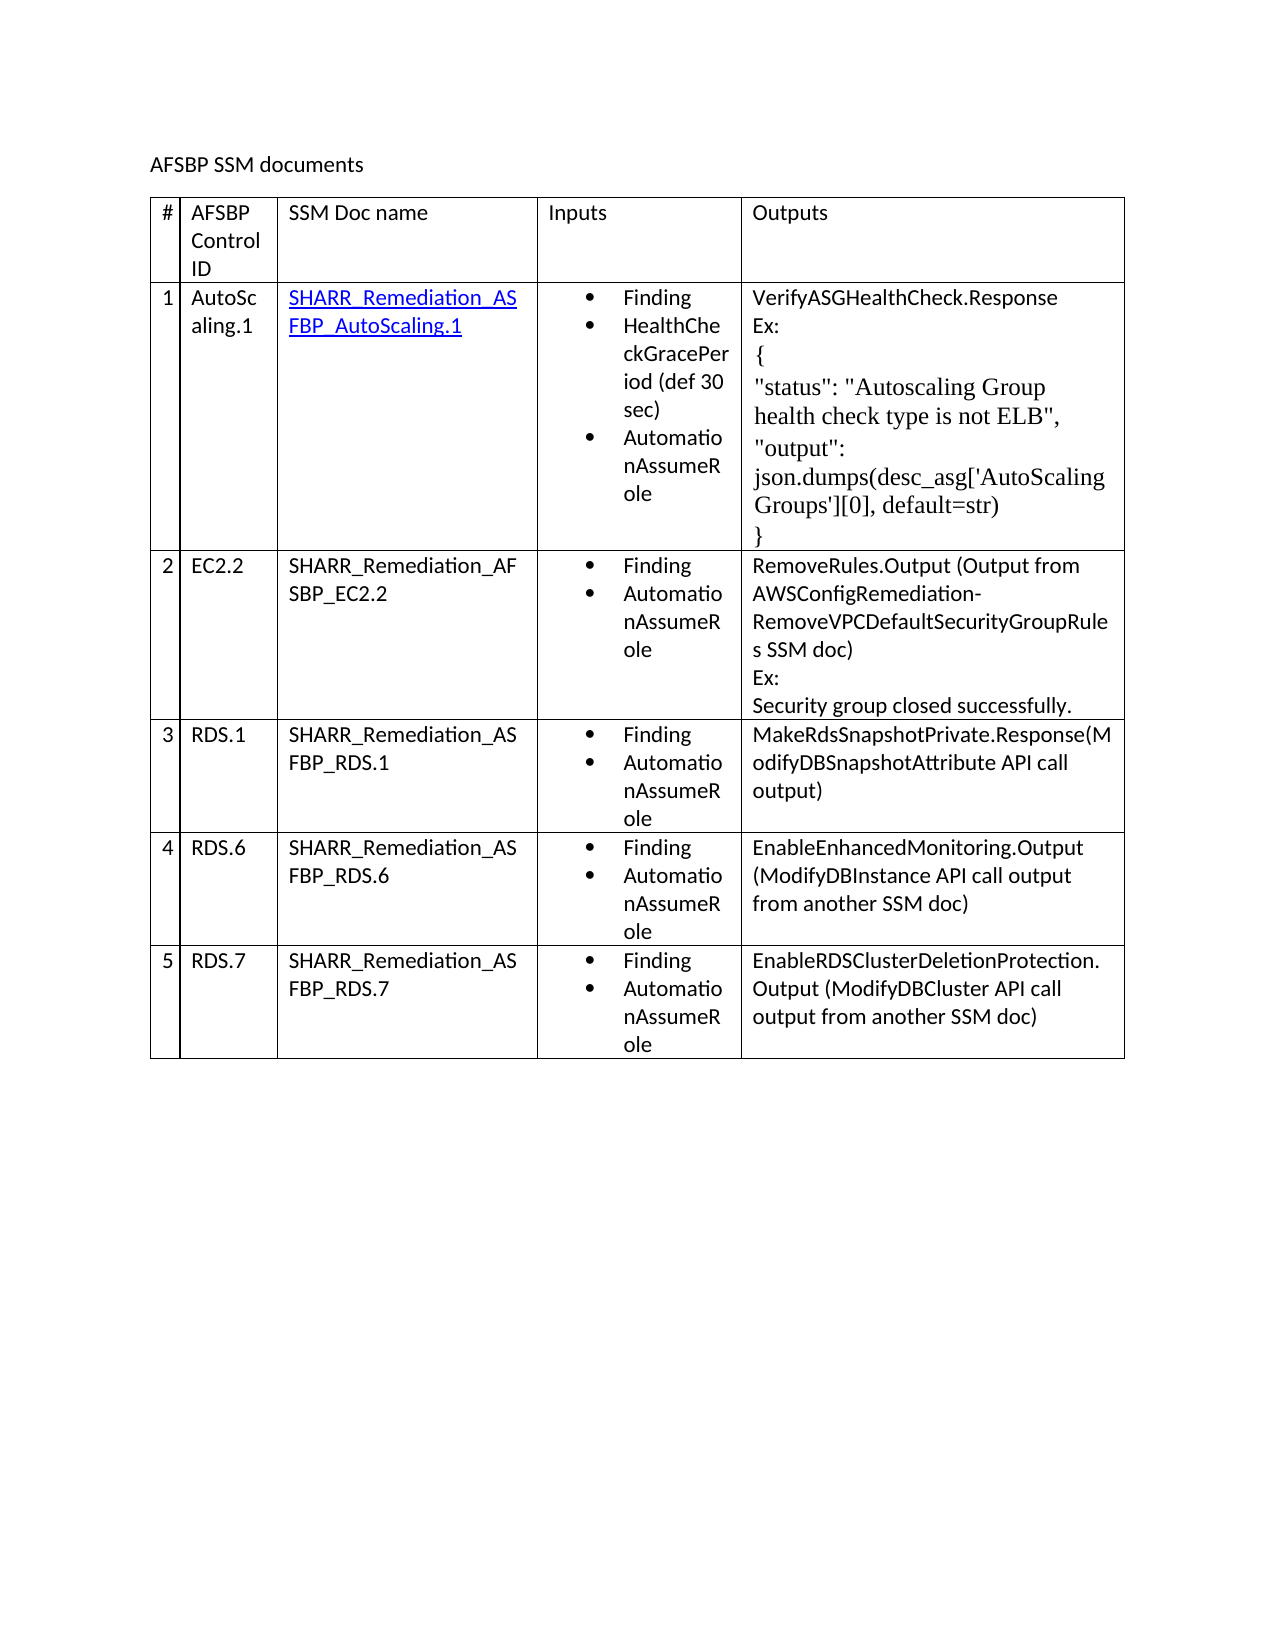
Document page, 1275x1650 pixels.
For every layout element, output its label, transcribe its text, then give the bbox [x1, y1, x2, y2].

table_cell SHARR_Remediation_ASFBP_RDS.6 [278, 833, 537, 945]
table_header Inputs [538, 198, 741, 282]
table_cell SHARR_Remediation_ASFBP_AutoScaling.1 [278, 283, 537, 550]
table_cell RDS.7 [181, 946, 277, 1058]
table_cell Finding AutomationAssumeRole [538, 720, 741, 832]
table_cell SHARR_Remediation_ASFBP_RDS.1 [278, 720, 537, 832]
table_cell SHARR_Remediation_ASFBP_RDS.7 [278, 946, 537, 1058]
table_cell EnableRDSClusterDeletionProtection.Output (ModifyDBCluster API call output from another SSM doc) [742, 946, 1124, 1058]
table_cell AutoScaling.1 [181, 283, 277, 550]
table_cell VerifyASGHealthCheck.Response Ex: } [742, 283, 1124, 550]
text AFSBP SSM documents [150, 150, 1125, 178]
table_cell 4 [151, 833, 179, 945]
table_cell MakeRdsSnapshotPrivate.Response(ModifyDBSnapshotAttribute API call output) [742, 720, 1124, 832]
table_cell RDS.1 [181, 720, 277, 832]
table_cell Finding AutomationAssumeRole [538, 946, 741, 1058]
table_cell 1 [151, 283, 179, 550]
table_cell SHARR_Remediation_AFSBP_EC2.2 [278, 551, 537, 719]
table_cell 2 [151, 551, 179, 719]
table_cell EnableEnhancedMonitoring.Output (ModifyDBInstance API call output from another SSM doc) [742, 833, 1124, 945]
table_cell RemoveRules.Output (Output from AWSConfigRemediation-RemoveVPCDefaultSecurityGroupRules SSM doc) Ex: Security group closed successfully. [742, 551, 1124, 719]
table_header Outputs [742, 198, 1124, 282]
table_cell 5 [151, 946, 179, 1058]
table_cell EC2.2 [181, 551, 277, 719]
table_header AFSBP Control ID [181, 198, 277, 282]
table_cell Finding HealthCheckGracePeriod (def 30 sec) AutomationAssumeRole [538, 283, 741, 550]
table_header SSM Doc name [278, 198, 537, 282]
table_cell Finding AutomationAssumeRole [538, 551, 741, 719]
table_cell 3 [151, 720, 179, 832]
table_header # [151, 198, 179, 282]
table_cell Finding AutomationAssumeRole [538, 833, 741, 945]
table_cell RDS.6 [181, 833, 277, 945]
